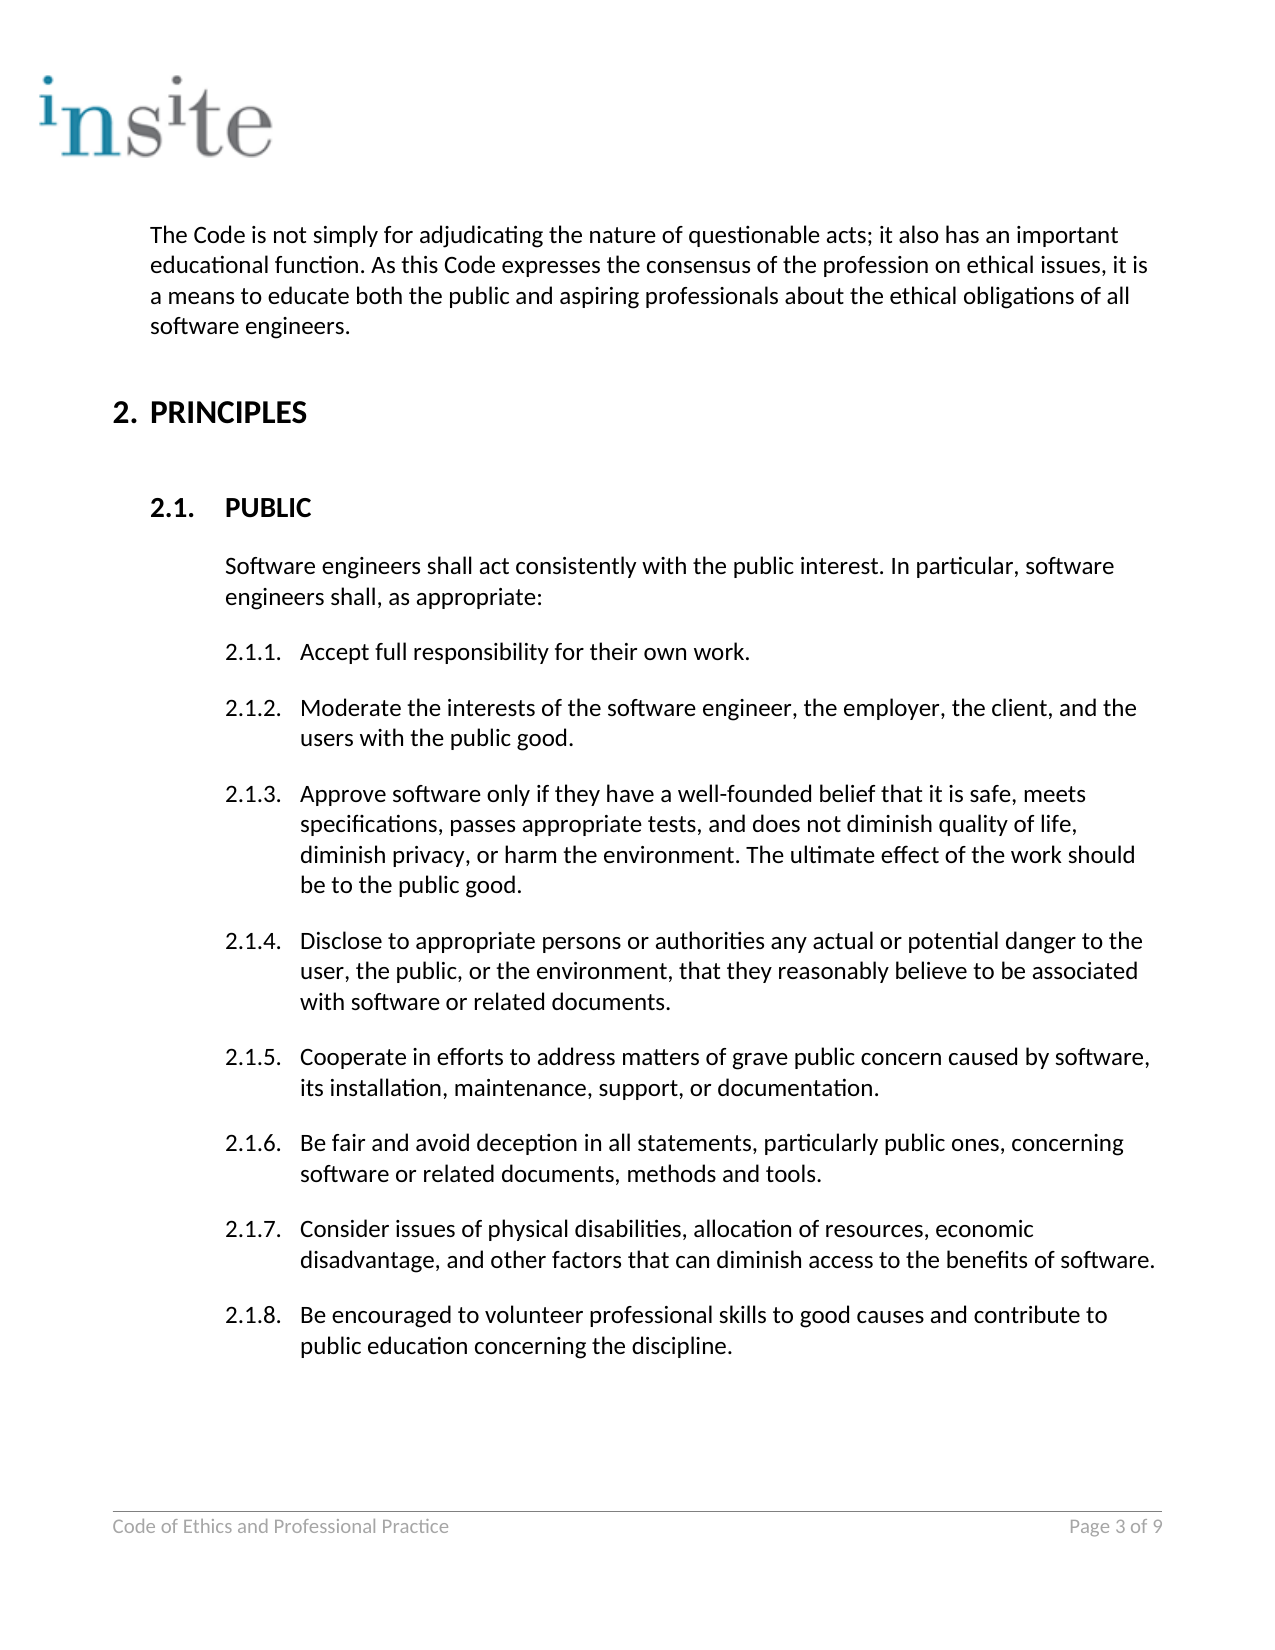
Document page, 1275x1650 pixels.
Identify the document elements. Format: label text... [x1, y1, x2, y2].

list Moderate the interests of the software engineer, the employer, the client, and the users with the public good. [225, 692, 1162, 753]
subtitle PUBLIC [150, 489, 1162, 525]
picture [38, 75, 273, 158]
list Be encouraged to volunteer professional skills to good causes and contribute to public education concerning the discipline. [225, 1299, 1162, 1361]
list Disclose to appropriate persons or authorities any actual or potential danger to the user, the public, or the environment, that they reasonably believe to be associated with software or related documents. [225, 925, 1162, 1016]
list Approve software only if they have a well-founded belief that it is safe, meets specifications, passes appropriate tests, and does not diminish quality of life, diminish privacy, or harm the environment. The ultimate effect of the work should be to the public good. [225, 778, 1162, 900]
list Be fair and avoid deception in all statements, particularly public ones, concerning software or related documents, methods and tools. [225, 1127, 1162, 1188]
list Cooperate in efforts to address matters of grave public concern caused by software, its installation, maintenance, support, or documentation. [225, 1041, 1162, 1102]
text The Code is not simply for adjudicating the nature of questionable acts; it also has an important educational function. As this Code expresses the consensus of the profession on ethical issues, it is a means to educate both the public and aspiring professionals about the ethical obligations of all software engineers. [150, 219, 1162, 341]
subtitle Principles [112, 391, 1162, 432]
list Consider issues of physical disabilities, allocation of resources, economic disadvantage, and other factors that can diminish access to the benefits of software. [225, 1213, 1162, 1274]
list Accept full responsibility for their own work. [225, 636, 1162, 667]
text Software engineers shall act consistently with the public interest. In particular, software engineers shall, as appropriate: [225, 550, 1162, 611]
